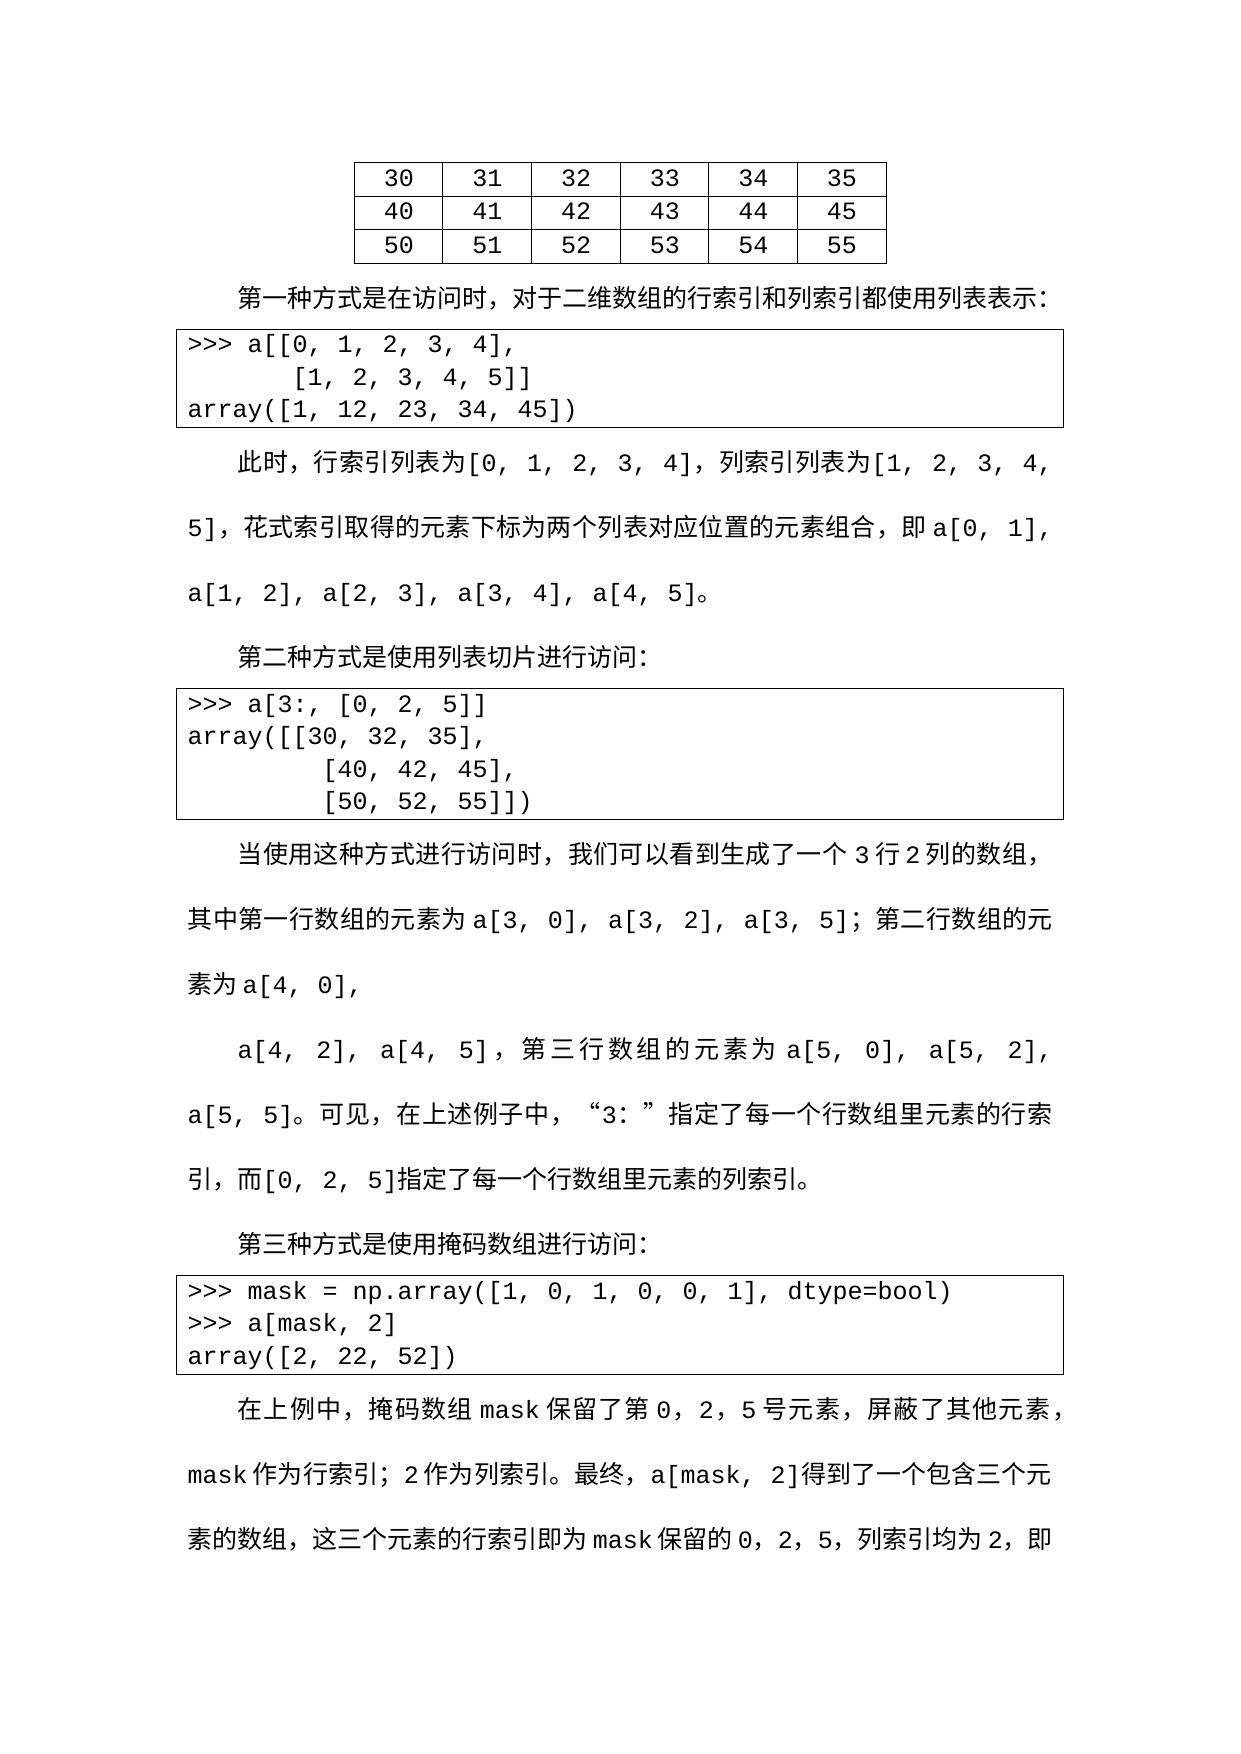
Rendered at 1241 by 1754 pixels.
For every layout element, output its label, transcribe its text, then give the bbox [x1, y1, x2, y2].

table_cell 42 [532, 197, 620, 229]
table_cell 43 [621, 197, 708, 229]
table_cell 41 [443, 197, 531, 229]
text 第二种方式是使用列表切片进行访问： [187, 623, 1053, 688]
text 第三种方式是使用掩码数组进行访问： [187, 1210, 1053, 1275]
text 当使用这种方式进行访问时，我们可以看到生成了一个3行2列的数组，其中第一行数组的元素为a[3, 0], a[3, 2], a[3, 5]；第二行数组的元素为a[4, 0], [187, 820, 1053, 1015]
text 在上例中，掩码数组mask保留了第0，2，5号元素，屏蔽了其他元素，mask作为行索引；2作为列索引。最终，a[mask, 2]得到了一个包含三个元素的数组，这三个元素的行索引即为mask保留的0，2，5，列索引均为2，即分别为a[0, 2], a[2, 2], a[5, 2]。 [187, 1375, 1053, 1570]
table_cell 44 [709, 197, 797, 229]
table_cell 51 [443, 230, 531, 263]
table_cell 35 [798, 163, 886, 196]
text a[4, 2], a[4, 5]，第三行数组的元素为a[5, 0], a[5, 2], a[5, 5]。可见，在上述例子中，“3：”指定了每一个行数组里元素的行索引，而[0, 2, 5]指定了每一个行数组里元素的列索引。 [187, 1015, 1053, 1210]
table_cell 40 [355, 197, 442, 229]
table_cell 45 [798, 197, 886, 229]
text 第一种方式是在访问时，对于二维数组的行索引和列索引都使用列表表示： [187, 264, 1053, 329]
table_cell 33 [621, 163, 708, 196]
table_cell 34 [709, 163, 797, 196]
table_cell 55 [798, 230, 886, 263]
table_cell 30 [355, 163, 442, 196]
table_cell 31 [443, 163, 531, 196]
table_cell 52 [532, 230, 620, 263]
table_cell 54 [709, 230, 797, 263]
table_cell 32 [532, 163, 620, 196]
table_header >>> a[3:, [0, 2, 5]] array([[30, 32, 35], [40, 42, 45], [50, 52, 55]]) [177, 689, 1063, 819]
table_cell 50 [355, 230, 442, 263]
text 此时，行索引列表为[0, 1, 2, 3, 4]，列索引列表为[1, 2, 3, 4, 5]，花式索引取得的元素下标为两个列表对应位置的元素组合，即a[0, 1], a[1, 2], a[2, 3], a[3, 4], a[4, 5]。 [187, 428, 1053, 623]
table_header >>> mask = np.array([1, 0, 1, 0, 0, 1], dtype=bool) >>> a[mask, 2] array([2, 22, 52]) [177, 1276, 1063, 1374]
table_header >>> a[[0, 1, 2, 3, 4], [1, 2, 3, 4, 5]] array([1, 12, 23, 34, 45]) [177, 330, 1063, 427]
table_cell 53 [621, 230, 708, 263]
